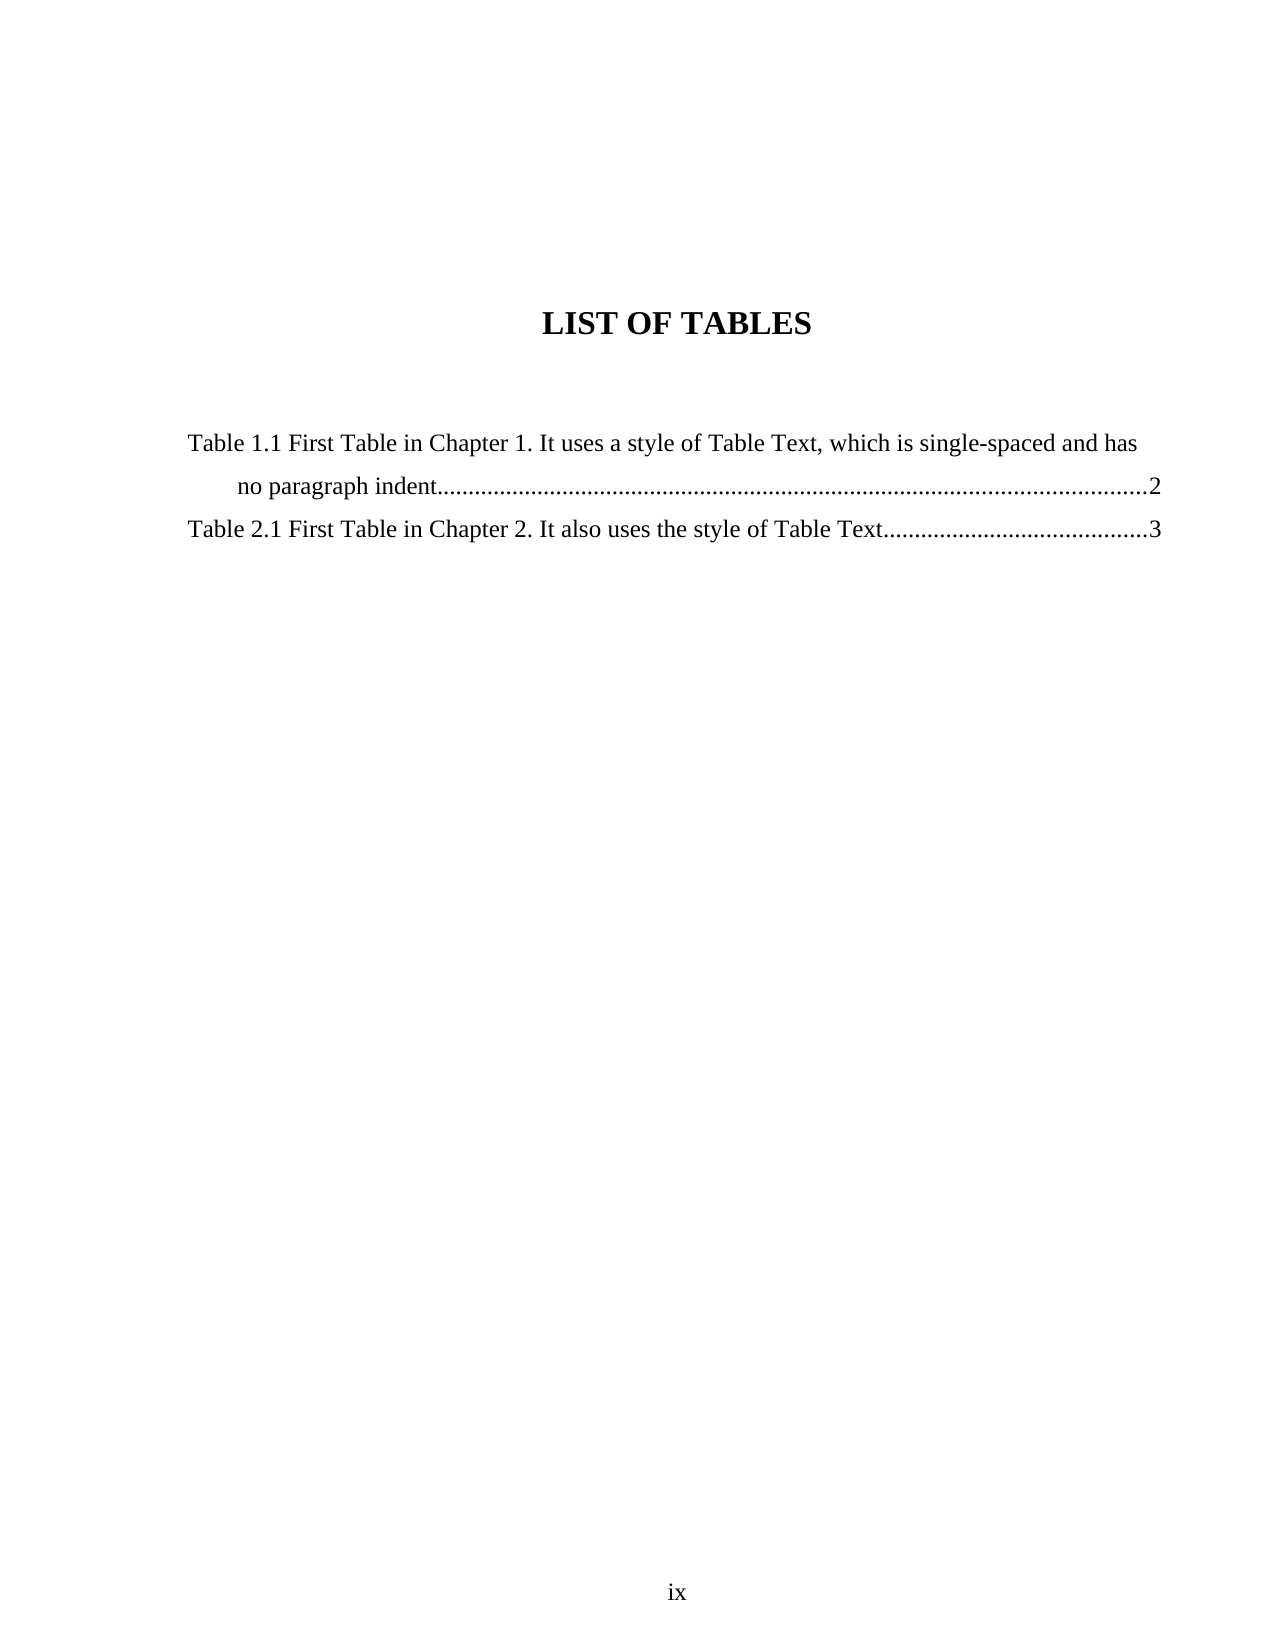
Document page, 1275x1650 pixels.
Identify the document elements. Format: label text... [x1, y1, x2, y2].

text Table 1.1 First Table in Chapter 1. It uses a style of Table Text, which is single-spaced and has no paragraph indent. 2 [187, 428, 1167, 500]
subtitle List of Tables [187, 303, 1167, 342]
text Table 2.1 First Table in Chapter 2. It also uses the style of Table Text. 3 [187, 514, 1167, 543]
